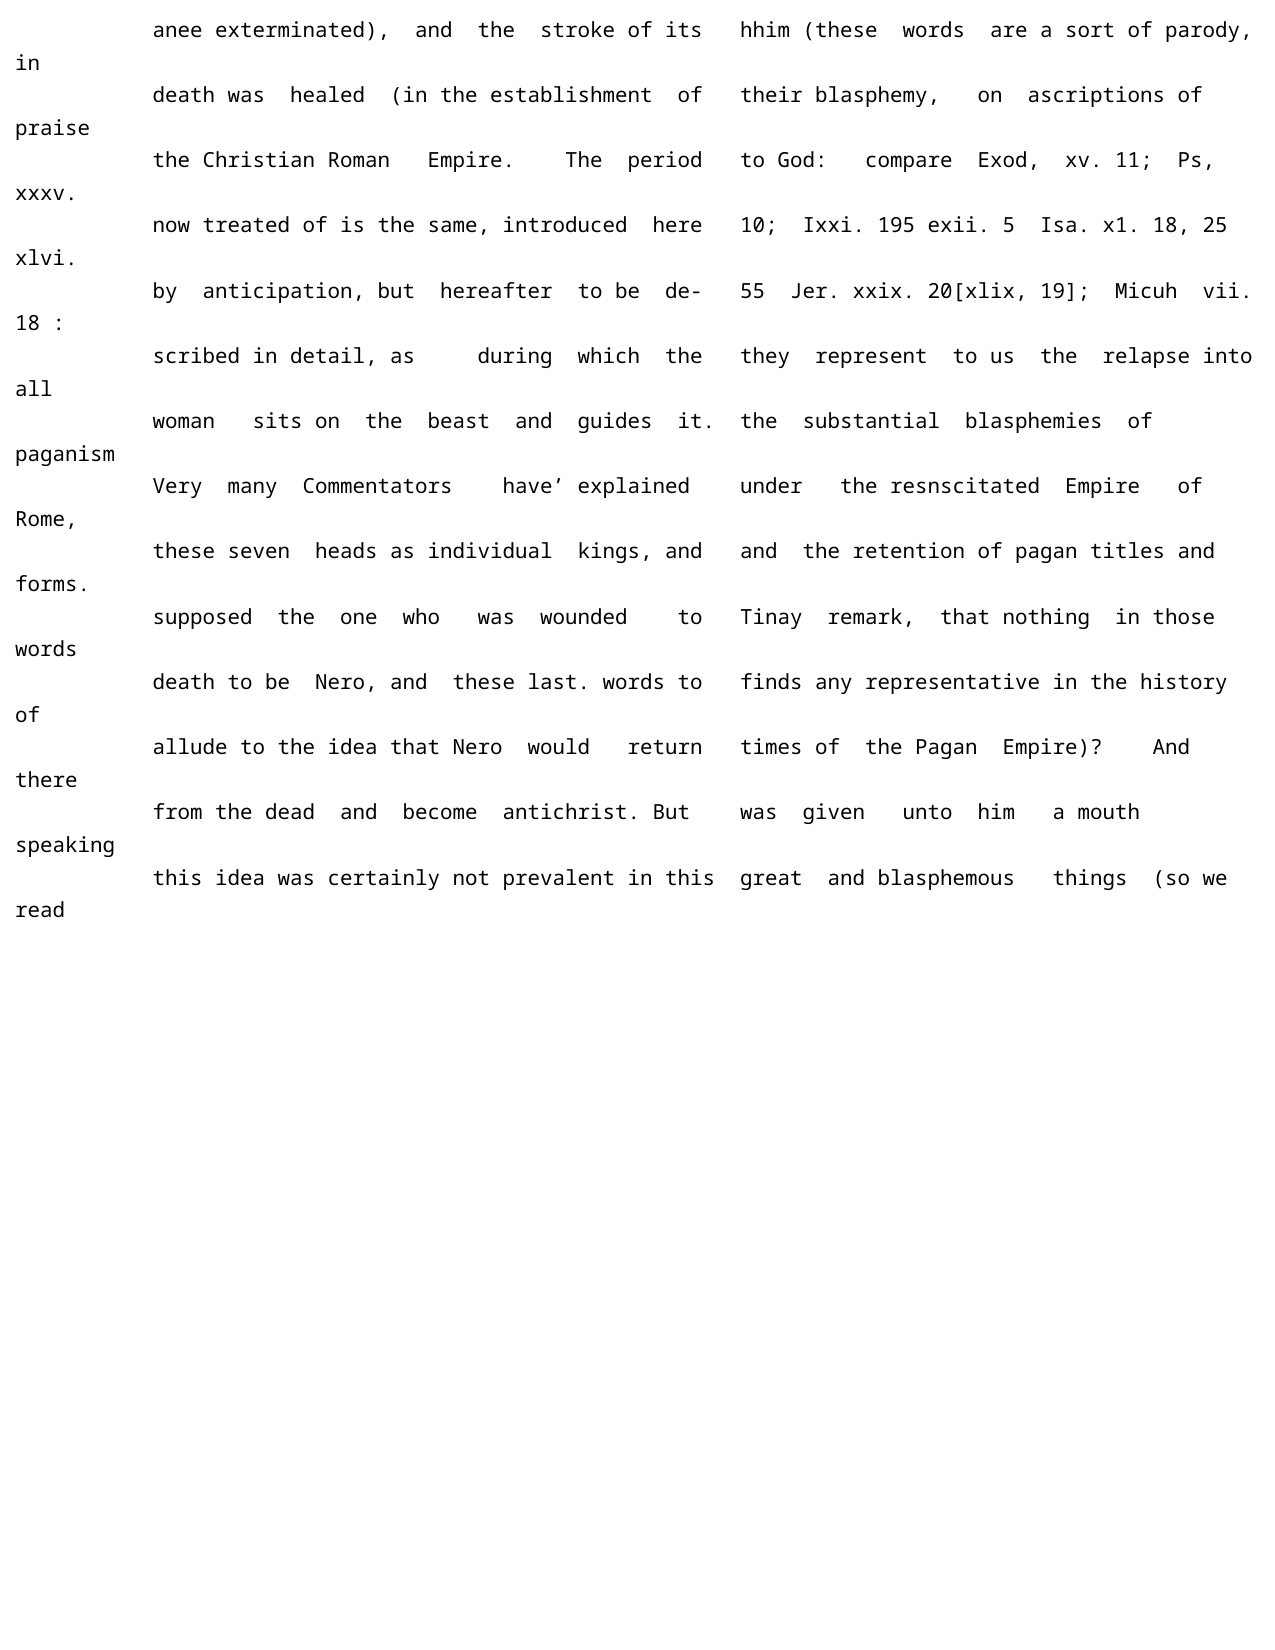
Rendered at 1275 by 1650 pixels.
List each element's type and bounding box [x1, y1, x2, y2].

text [15, 15, 1260, 1149]
